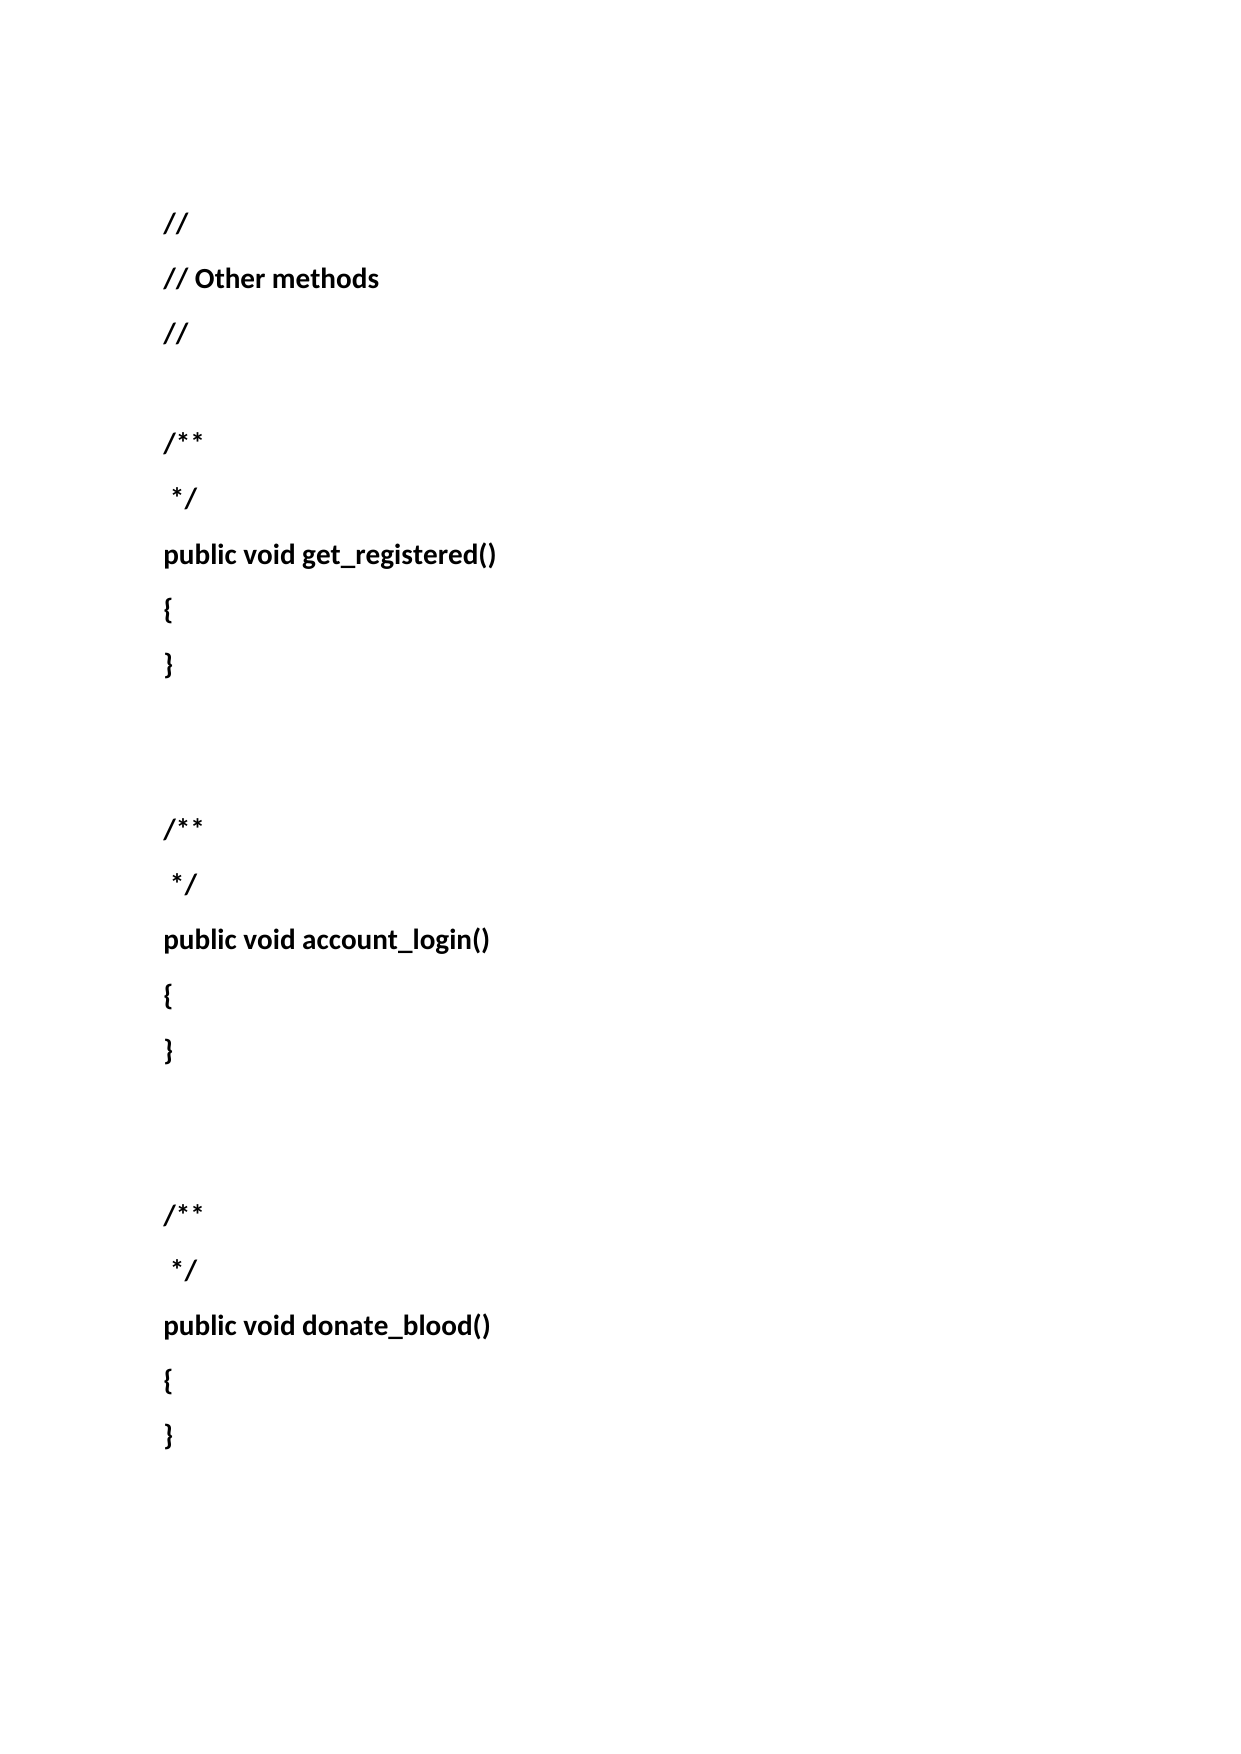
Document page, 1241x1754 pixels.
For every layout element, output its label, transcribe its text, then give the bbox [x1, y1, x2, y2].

text public void get_registered() [150, 536, 1090, 571]
text // [150, 205, 1090, 241]
text { [150, 1362, 1090, 1398]
text */ [150, 1252, 1090, 1288]
text */ [150, 481, 1090, 516]
text } [150, 1417, 1090, 1453]
text } [150, 1032, 1090, 1067]
text */ [150, 866, 1090, 902]
text public void donate_blood() [150, 1307, 1090, 1343]
text // Other methods [150, 260, 1090, 296]
text } [150, 646, 1090, 682]
text { [150, 591, 1090, 626]
text /** [150, 811, 1090, 847]
text public void account_login() [150, 921, 1090, 957]
text // [150, 315, 1090, 351]
text /** [150, 1197, 1090, 1233]
text /** [150, 426, 1090, 461]
text { [150, 977, 1090, 1012]
